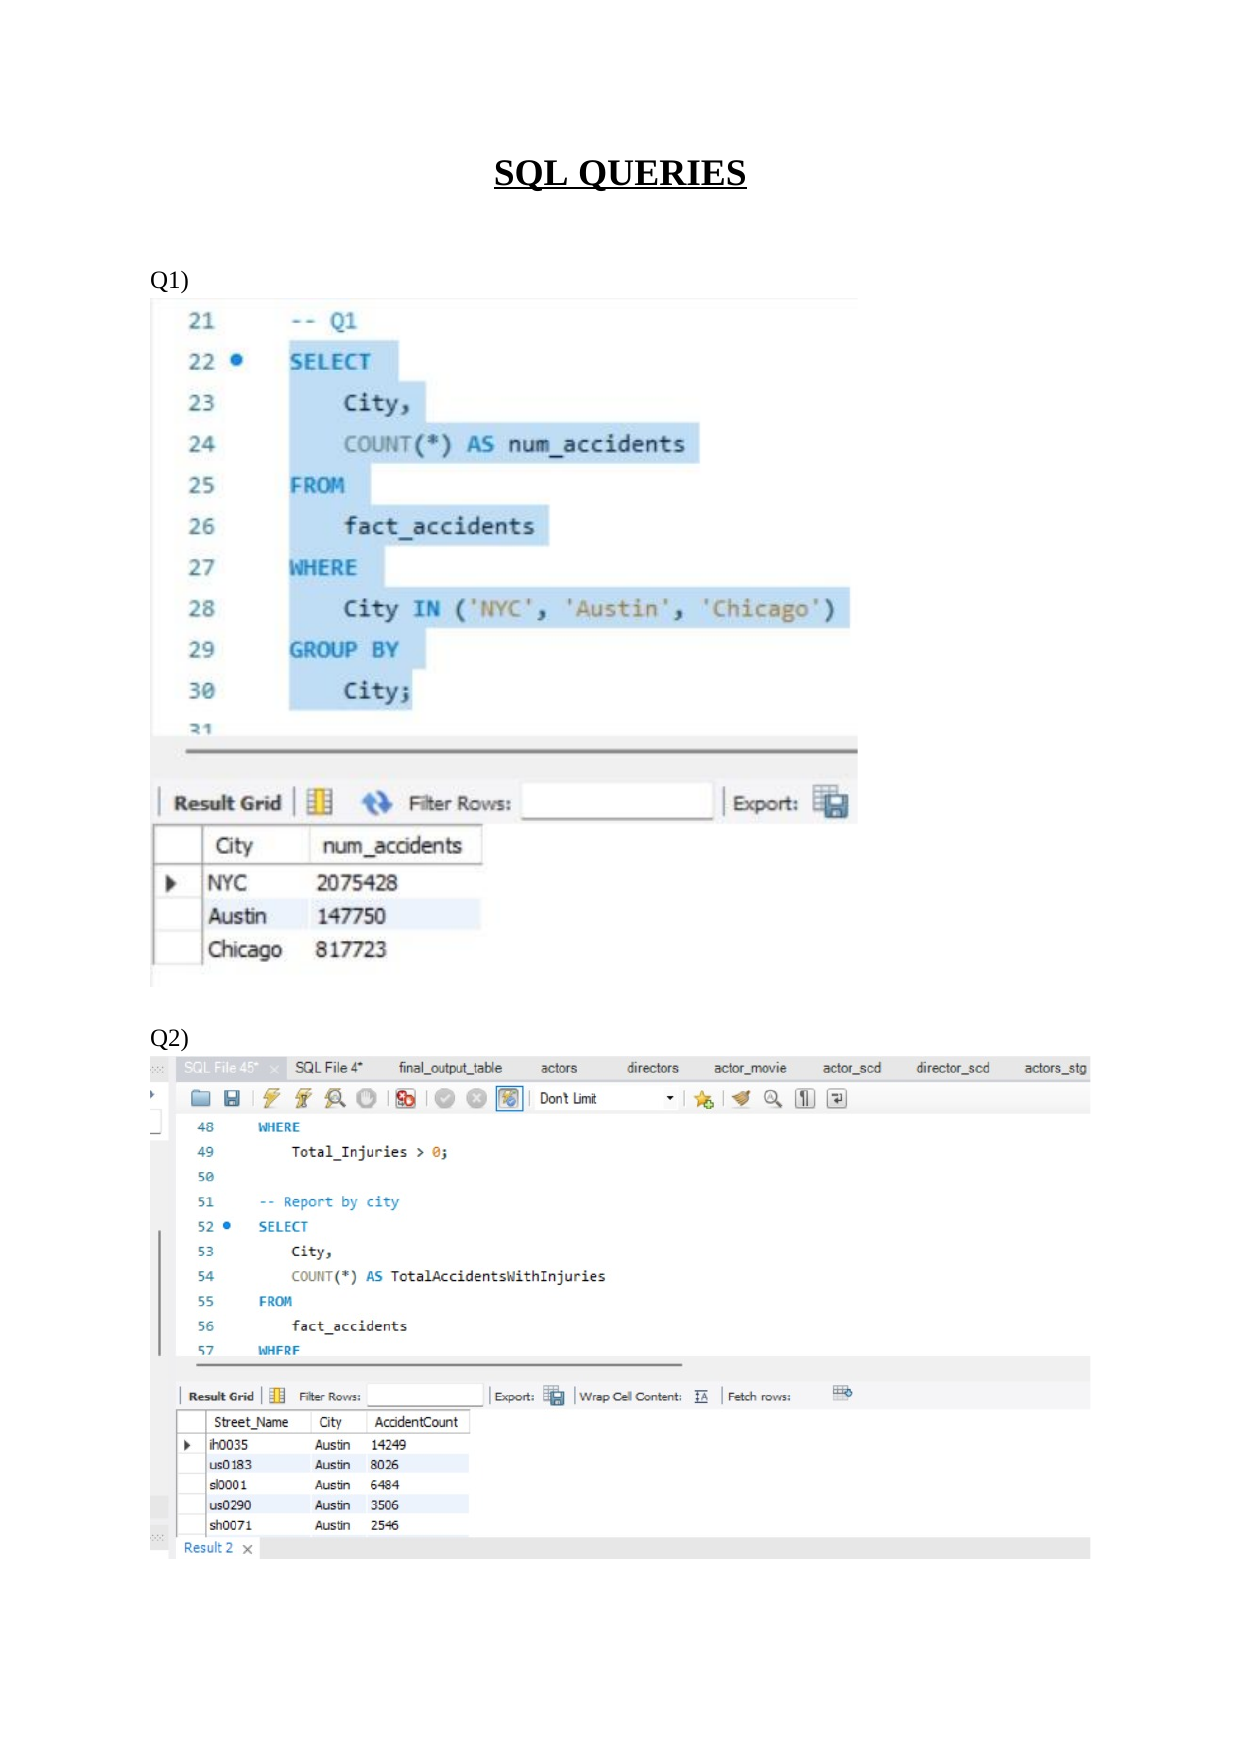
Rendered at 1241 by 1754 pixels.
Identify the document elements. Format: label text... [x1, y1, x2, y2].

text Q2) [150, 1023, 1090, 1052]
text Q1) [150, 266, 1090, 294]
picture [150, 1056, 1091, 1559]
picture [150, 298, 858, 987]
text SQL QUERIES [150, 150, 1090, 193]
